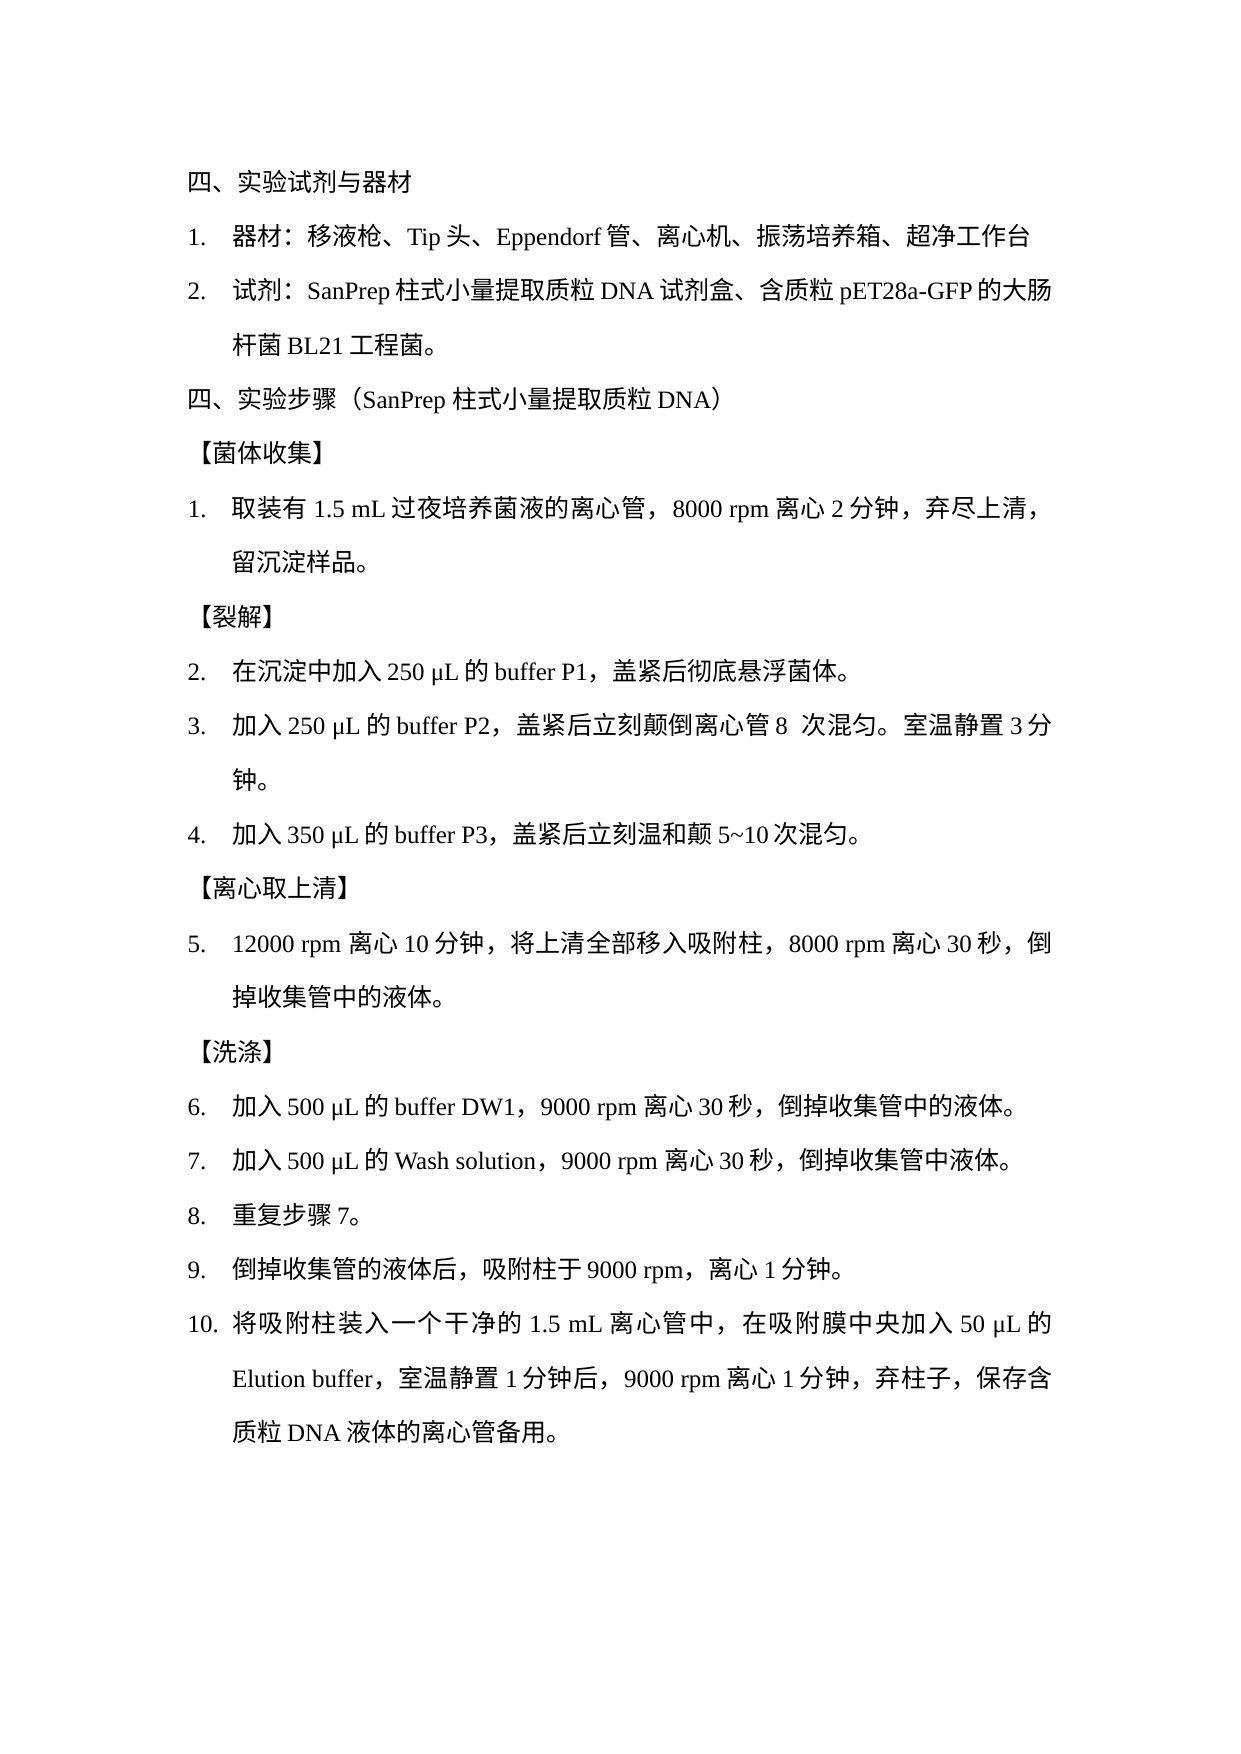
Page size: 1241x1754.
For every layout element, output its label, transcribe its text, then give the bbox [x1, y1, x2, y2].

list 重复步骤7。 [187, 1195, 1053, 1231]
text 【裂解】 [187, 597, 1053, 633]
list 将吸附柱装入一个干净的1.5 mL离心管中，在吸附膜中央加入50 μL的 Elution buffer，室温静置1分钟后，9000 rpm离心1分钟，弃柱子，保存含质粒DNA液体的离心管备用。 [187, 1304, 1053, 1449]
list 取装有1.5 mL过夜培养菌液的离心管，8000 rpm离心2分钟，弃尽上清，留沉淀样品。 [188, 488, 1053, 579]
list 实验试剂与器材 [187, 162, 1053, 198]
list 加入500 μL的Wash solution，9000 rpm 离心30秒，倒掉收集管中液体。 [187, 1141, 1053, 1177]
list 加入350 μL的buffer P3，盖紧后立刻温和颠5~10次混匀。 [187, 814, 1053, 851]
text 【菌体收集】 [187, 434, 1053, 470]
list 器材：移液枪、Tip头、Eppendorf管、离心机、振荡培养箱、超净工作台 [187, 216, 1053, 253]
list 倒掉收集管的液体后，吸附柱于9000 rpm，离心1分钟。 [187, 1249, 1053, 1286]
text 【离心取上清】 [187, 869, 1053, 905]
list 试剂：SanPrep柱式小量提取质粒DNA试剂盒、含质粒pET28a-GFP的大肠杆菌BL21工程菌。 [187, 271, 1053, 361]
list 在沉淀中加入250 μL的buffer P1，盖紧后彻底悬浮菌体。 [187, 651, 1053, 688]
text 四、实验步骤（SanPrep 柱式小量提取质粒DNA） [187, 379, 1053, 416]
text 【洗涤】 [187, 1032, 1053, 1068]
list 加入250 μL的buffer P2，盖紧后立刻颠倒离心管8 次混匀。室温静置3分钟。 [187, 706, 1053, 796]
list 12000 rpm 离心10分钟，将上清全部移入吸附柱，8000 rpm离心30秒，倒掉收集管中的液体。 [187, 923, 1053, 1014]
list 加入500 μL的buffer DW1，9000 rpm 离心30秒，倒掉收集管中的液体。 [187, 1086, 1053, 1123]
